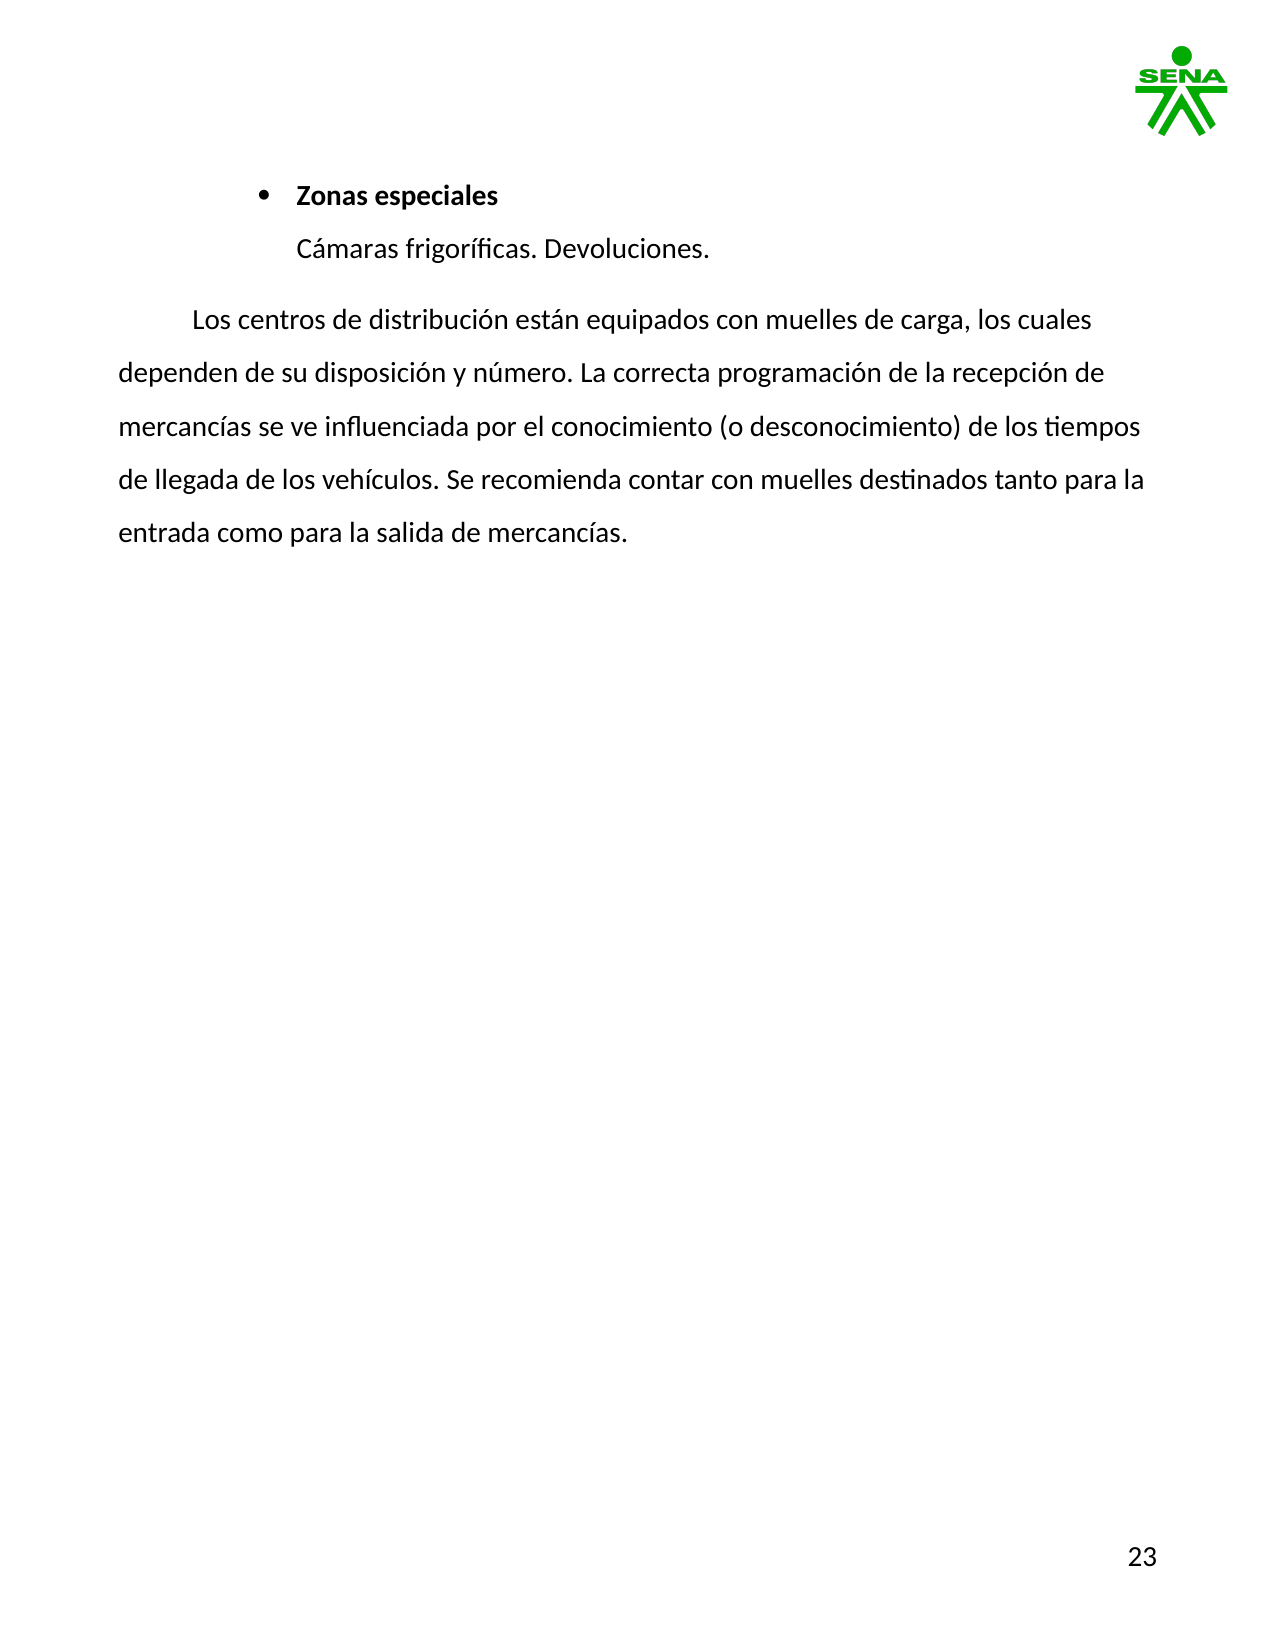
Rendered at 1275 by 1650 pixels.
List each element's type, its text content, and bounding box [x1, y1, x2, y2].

picture [1135, 46, 1228, 136]
list Zonas especiales Cámaras frigoríficas. Devoluciones. [259, 177, 1157, 266]
text Los centros de distribución están equipados con muelles de carga, los cuales dependen de su disposición y número. La correcta programación de la recepción de mercancías se ve influenciada por el conocimiento (o desconocimiento) de los tiempos de llegada de los vehículos. Se recomienda contar con muelles destinados tanto para la entrada como para la salida de mercancías. [118, 301, 1157, 550]
